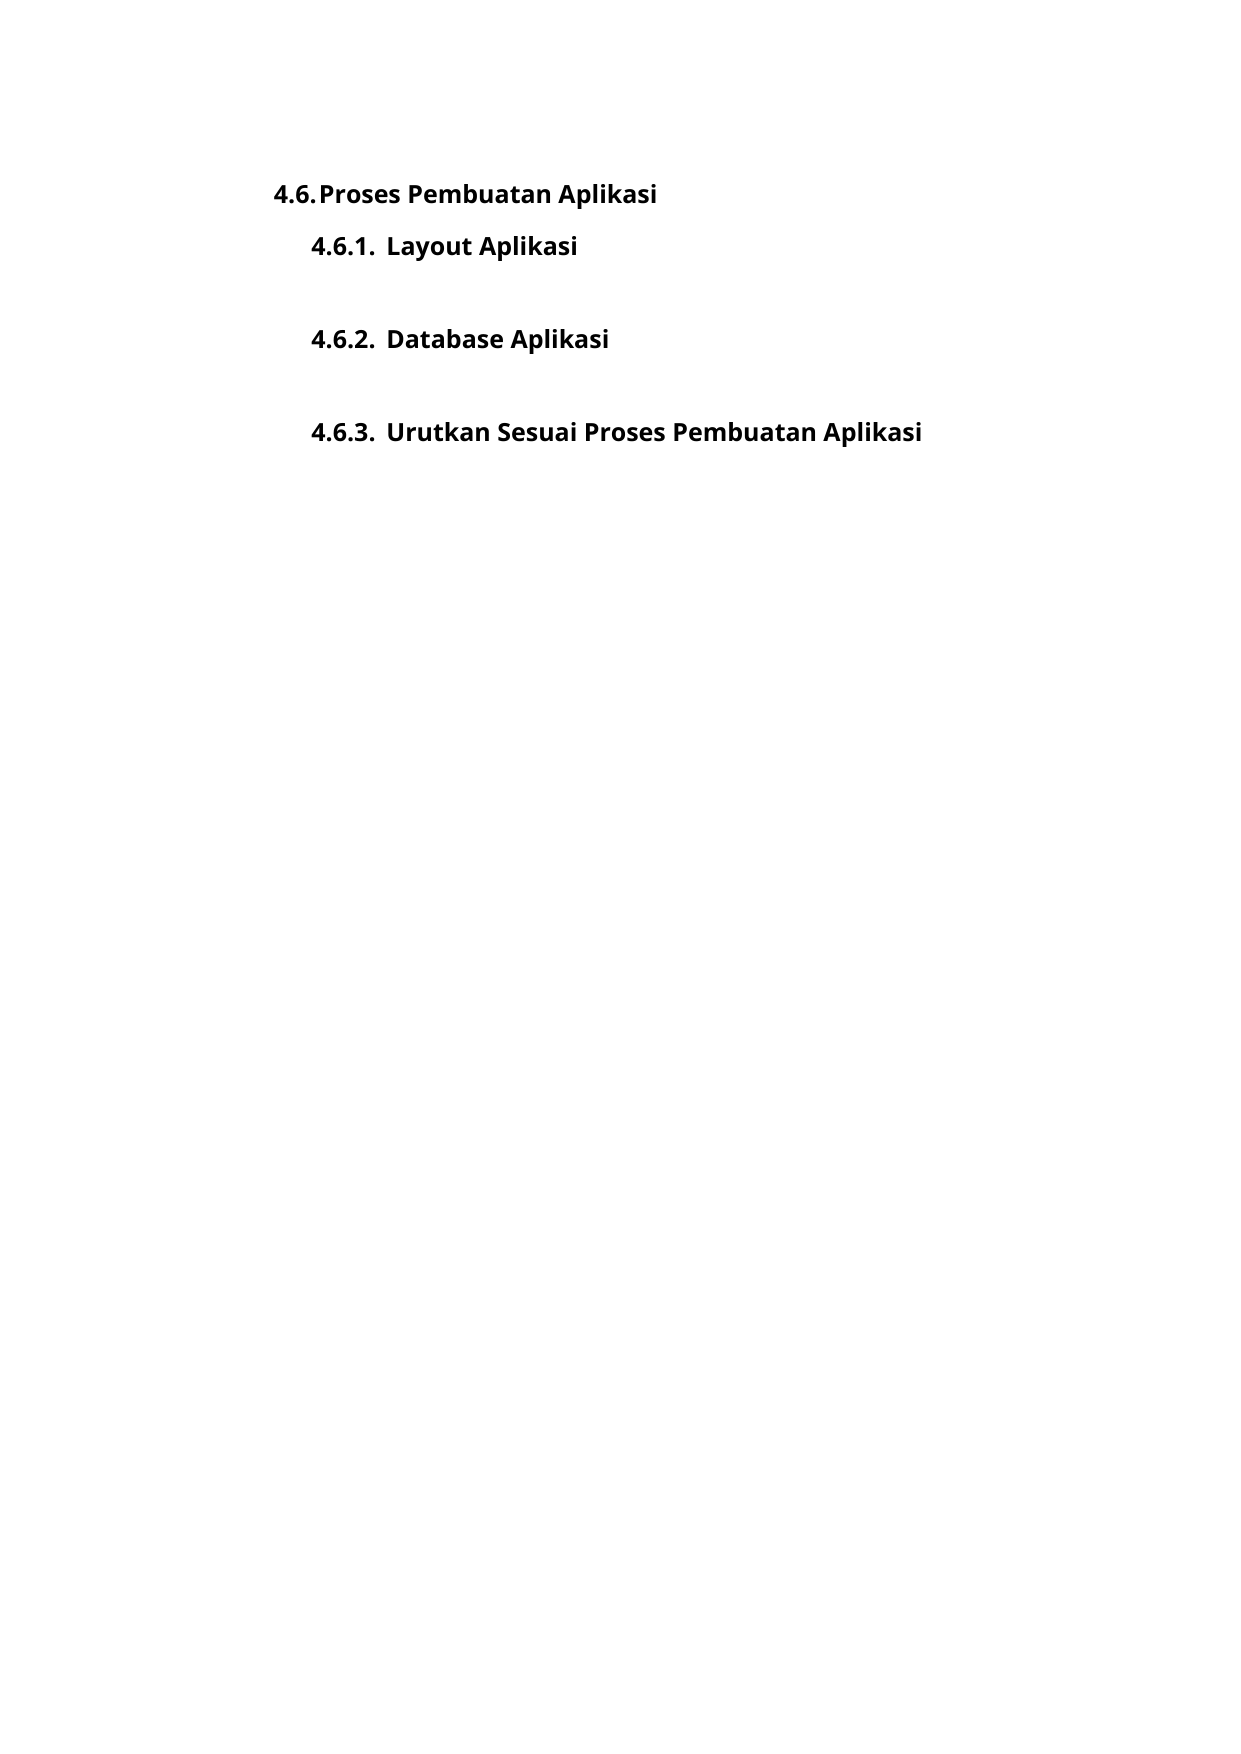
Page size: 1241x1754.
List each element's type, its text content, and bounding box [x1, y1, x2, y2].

subtitle Proses Pembuatan Aplikasi [274, 177, 1063, 211]
subtitle Layout Aplikasi [311, 228, 1063, 262]
subtitle Database Aplikasi [311, 321, 1063, 355]
subtitle Urutkan Sesuai Proses Pembuatan Aplikasi [311, 414, 1063, 448]
